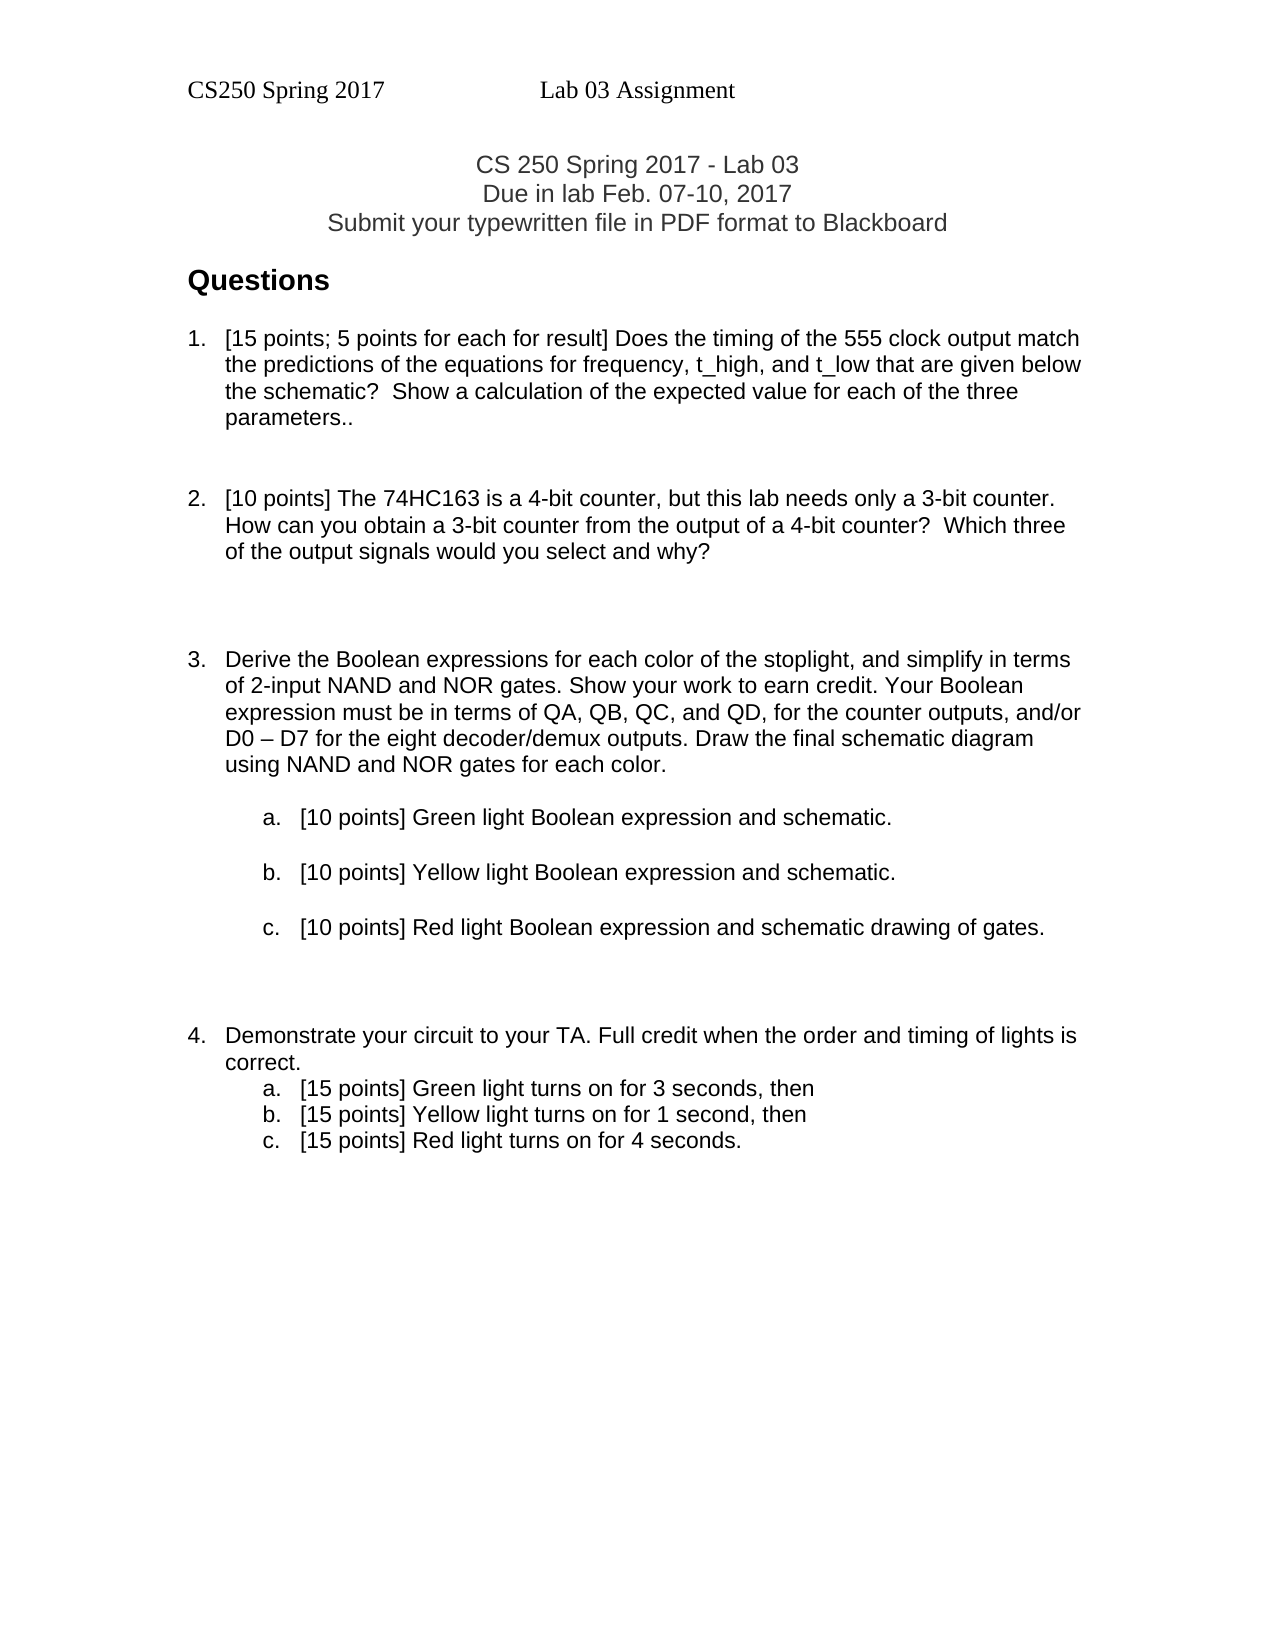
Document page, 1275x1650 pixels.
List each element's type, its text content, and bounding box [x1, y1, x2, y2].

text Submit your typewritten file in PDF format to Blackboard [187, 207, 1087, 236]
list [10 points] Green light Boolean expression and schematic. [262, 804, 1087, 859]
list Demonstrate your circuit to your TA. Full credit when the order and timing of lights is correct. [187, 1022, 1087, 1075]
list [10 points] Red light Boolean expression and schematic drawing of gates. [262, 914, 1087, 941]
list [15 points; 5 points for each for result] Does the timing of the 555 clock output match the predictions of the equations for frequency, t_high, and t_low that are given below the schematic? Show a calculation of the expected value for each of the three parameters.. [187, 325, 1087, 459]
list [15 points] Yellow light turns on for 1 second, then [262, 1101, 1087, 1127]
text CS 250 Spring 2017 - Lab 03 [187, 150, 1087, 179]
list [15 points] Red light turns on for 4 seconds. [262, 1127, 1087, 1154]
text Due in lab Feb. 07-10, 2017 [187, 179, 1087, 207]
list [10 points] The 74HC163 is a 4-bit counter, but this lab needs only a 3-bit counter. How can you obtain a 3-bit counter from the output of a 4-bit counter? Which three of the output signals would you select and why? [187, 485, 1087, 619]
list [15 points] Green light turns on for 3 seconds, then [262, 1075, 1087, 1101]
list Derive the Boolean expressions for each color of the stoplight, and simplify in terms of 2-input NAND and NOR gates. Show your work to earn credit. Your Boolean expression must be in terms of QA, QB, QC, and QD, for the counter outputs, and/or D0 – D7 for the eight decoder/demux outputs. Draw the final schematic diagram using NAND and NOR gates for each color. [187, 646, 1087, 778]
list Questions [187, 236, 1087, 325]
list [10 points] Yellow light Boolean expression and schematic. [262, 859, 1087, 914]
